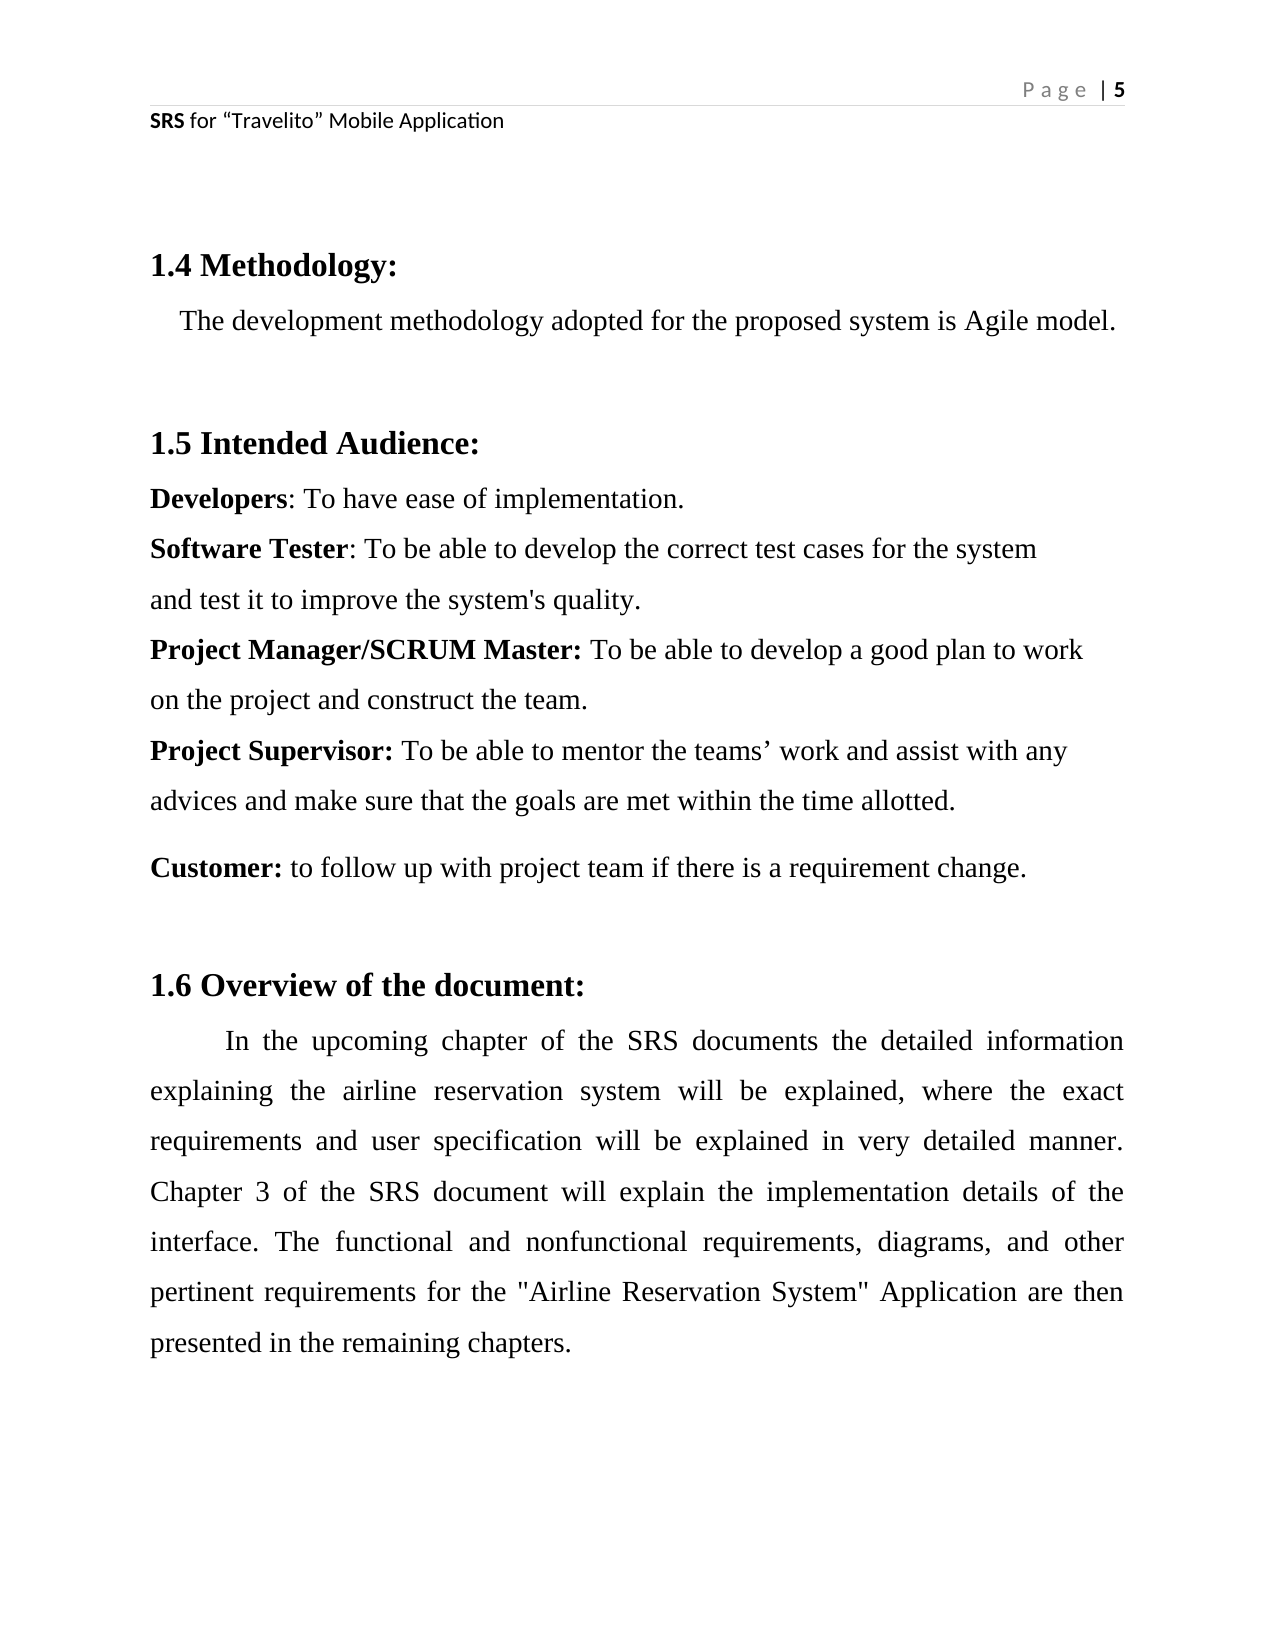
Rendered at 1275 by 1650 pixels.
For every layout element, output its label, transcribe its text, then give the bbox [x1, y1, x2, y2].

text Customer: to follow up with project team if there is a requirement change. [150, 850, 1125, 884]
text 1.4 Methodology: [150, 245, 1125, 284]
text 1.6 Overview of the document: [150, 965, 1125, 1003]
text on the project and construct the team. [150, 682, 1125, 716]
text The development methodology adopted for the proposed system is Agile model. [150, 303, 1125, 337]
text Software Tester: To be able to develop the correct test cases for the system [150, 532, 1125, 565]
text In the upcoming chapter of the SRS documents the detailed information explaining the airline reservation system will be explained, where the exact requirements and user specification will be explained in very detailed manner. Chapter 3 of the SRS document will explain the implementation details of the interface. The functional and nonfunctional requirements, diagrams, and other pertinent requirements for the "Airline Reservation System" Application are then presented in the remaining chapters. [150, 1023, 1125, 1358]
text advices and make sure that the goals are met within the time allotted. [150, 783, 1125, 817]
text Project Manager/SCRUM Master: To be able to develop a good plan to work [150, 632, 1125, 666]
text Project Supervisor: To be able to mentor the teams’ work and assist with any [150, 733, 1125, 766]
text 1.5 Intended Audience: [150, 423, 1125, 462]
text and test it to improve the system's quality. [150, 582, 1125, 615]
text Developers: To have ease of implementation. [150, 481, 1125, 515]
